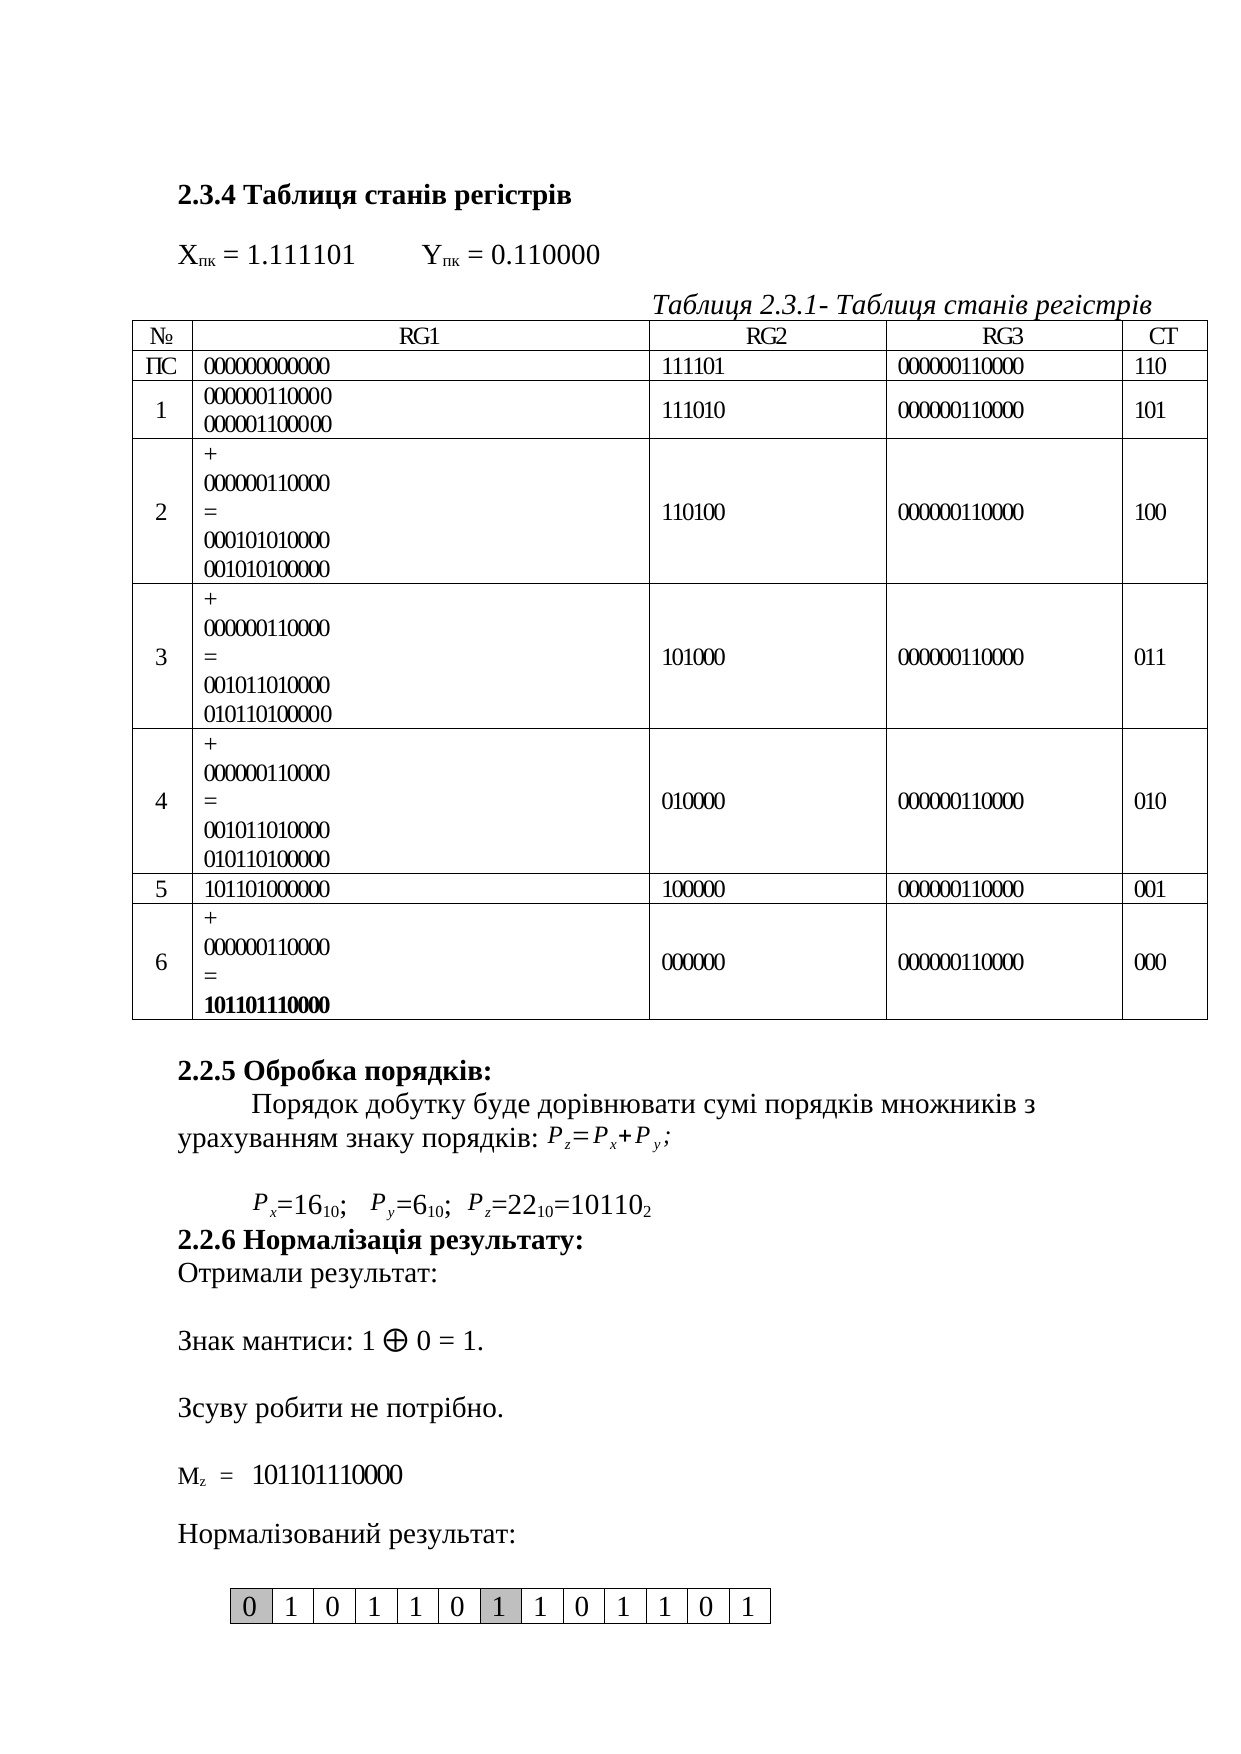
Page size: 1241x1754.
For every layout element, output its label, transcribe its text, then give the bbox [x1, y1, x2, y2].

table_header 0 [314, 1589, 355, 1623]
table_header 0 [688, 1589, 729, 1623]
text Таблиця 2.3.1- Таблиця станів регістрів [235, 287, 1152, 320]
table_cell 000000 [650, 904, 886, 1018]
table_cell 011 [1123, 584, 1207, 728]
table_cell 111101 [650, 351, 886, 380]
table_cell 000000110000 [887, 381, 1122, 438]
table_header 1 [605, 1589, 646, 1623]
table_cell 6 [133, 904, 192, 1018]
table_cell 000 [1123, 904, 1207, 1018]
table_cell 1 [133, 381, 192, 438]
table_cell + 000000110000 = 001011010000 010110100000 [193, 729, 649, 873]
table_header CT [1123, 321, 1207, 350]
text Зсуву робити не потрібно. [177, 1390, 1152, 1423]
table_cell 110 [1123, 351, 1207, 380]
table_cell 000000110000 000001100000 [193, 381, 649, 438]
text =1610; =610; =2210=101102 [177, 1187, 1152, 1222]
table_cell 4 [133, 729, 192, 873]
text 2.2.6 Нормалізація результату: [177, 1222, 1152, 1256]
table_header 1 [647, 1589, 687, 1623]
table_header RG2 [650, 321, 886, 350]
table_cell 000000110000 [887, 584, 1122, 728]
table_cell 3 [133, 584, 192, 728]
table_header № [133, 321, 192, 350]
table_cell 000000000000 [193, 351, 649, 380]
table_cell + 000000110000 = 101101110000 [193, 904, 649, 1018]
table_header 1 [730, 1589, 770, 1623]
table_cell 001 [1123, 874, 1207, 902]
table_cell 010000 [650, 729, 886, 873]
table_cell 000000110000 [887, 439, 1122, 583]
table_cell 111010 [650, 381, 886, 438]
text Mz = 101101110000 [177, 1457, 1152, 1490]
table_cell + 000000110000 = 001011010000 010110100000 [193, 584, 649, 728]
table_cell 5 [133, 874, 192, 902]
table_cell 101101000000 [193, 874, 649, 902]
text Порядок добутку буде дорівнювати сумі порядків множників з урахуванням знаку порядків: [177, 1087, 1152, 1154]
table_cell 000000110000 [887, 729, 1122, 873]
text 2.3.4 Таблиця станів регістрів [177, 177, 1152, 211]
table_cell 000000110000 [887, 351, 1122, 380]
text Xпк = 1.111101 Yпк = 0.110000 [177, 237, 1152, 270]
text Нормалізований результат: [177, 1516, 1152, 1550]
table_cell 101000 [650, 584, 886, 728]
table_header 1 [398, 1589, 438, 1623]
table_cell 110100 [650, 439, 886, 583]
table_header RG1 [193, 321, 649, 350]
table_header RG3 [887, 321, 1122, 350]
table_header 0 [439, 1589, 480, 1623]
table_cell 000000110000 [887, 874, 1122, 902]
table_header 1 [273, 1589, 313, 1623]
table_cell 100 [1123, 439, 1207, 583]
text Отримали результат: [177, 1256, 1152, 1289]
table_header 0 [564, 1589, 604, 1623]
table_cell 101 [1123, 381, 1207, 438]
table_cell 010 [1123, 729, 1207, 873]
table_cell 000000110000 [887, 904, 1122, 1018]
table_cell ПС [133, 351, 192, 380]
table_header 1 [522, 1589, 563, 1623]
table_cell 2 [133, 439, 192, 583]
table_cell 100000 [650, 874, 886, 902]
text Знак мантиси: 1 0 = 1. [177, 1323, 1152, 1356]
table_header 0 [231, 1589, 272, 1623]
table_cell + 000000110000 = 000101010000 001010100000 [193, 439, 649, 583]
table_header 1 [356, 1589, 397, 1623]
text 2.2.5 Обробка порядків: [177, 1053, 1152, 1087]
table_header 1 [481, 1589, 521, 1623]
